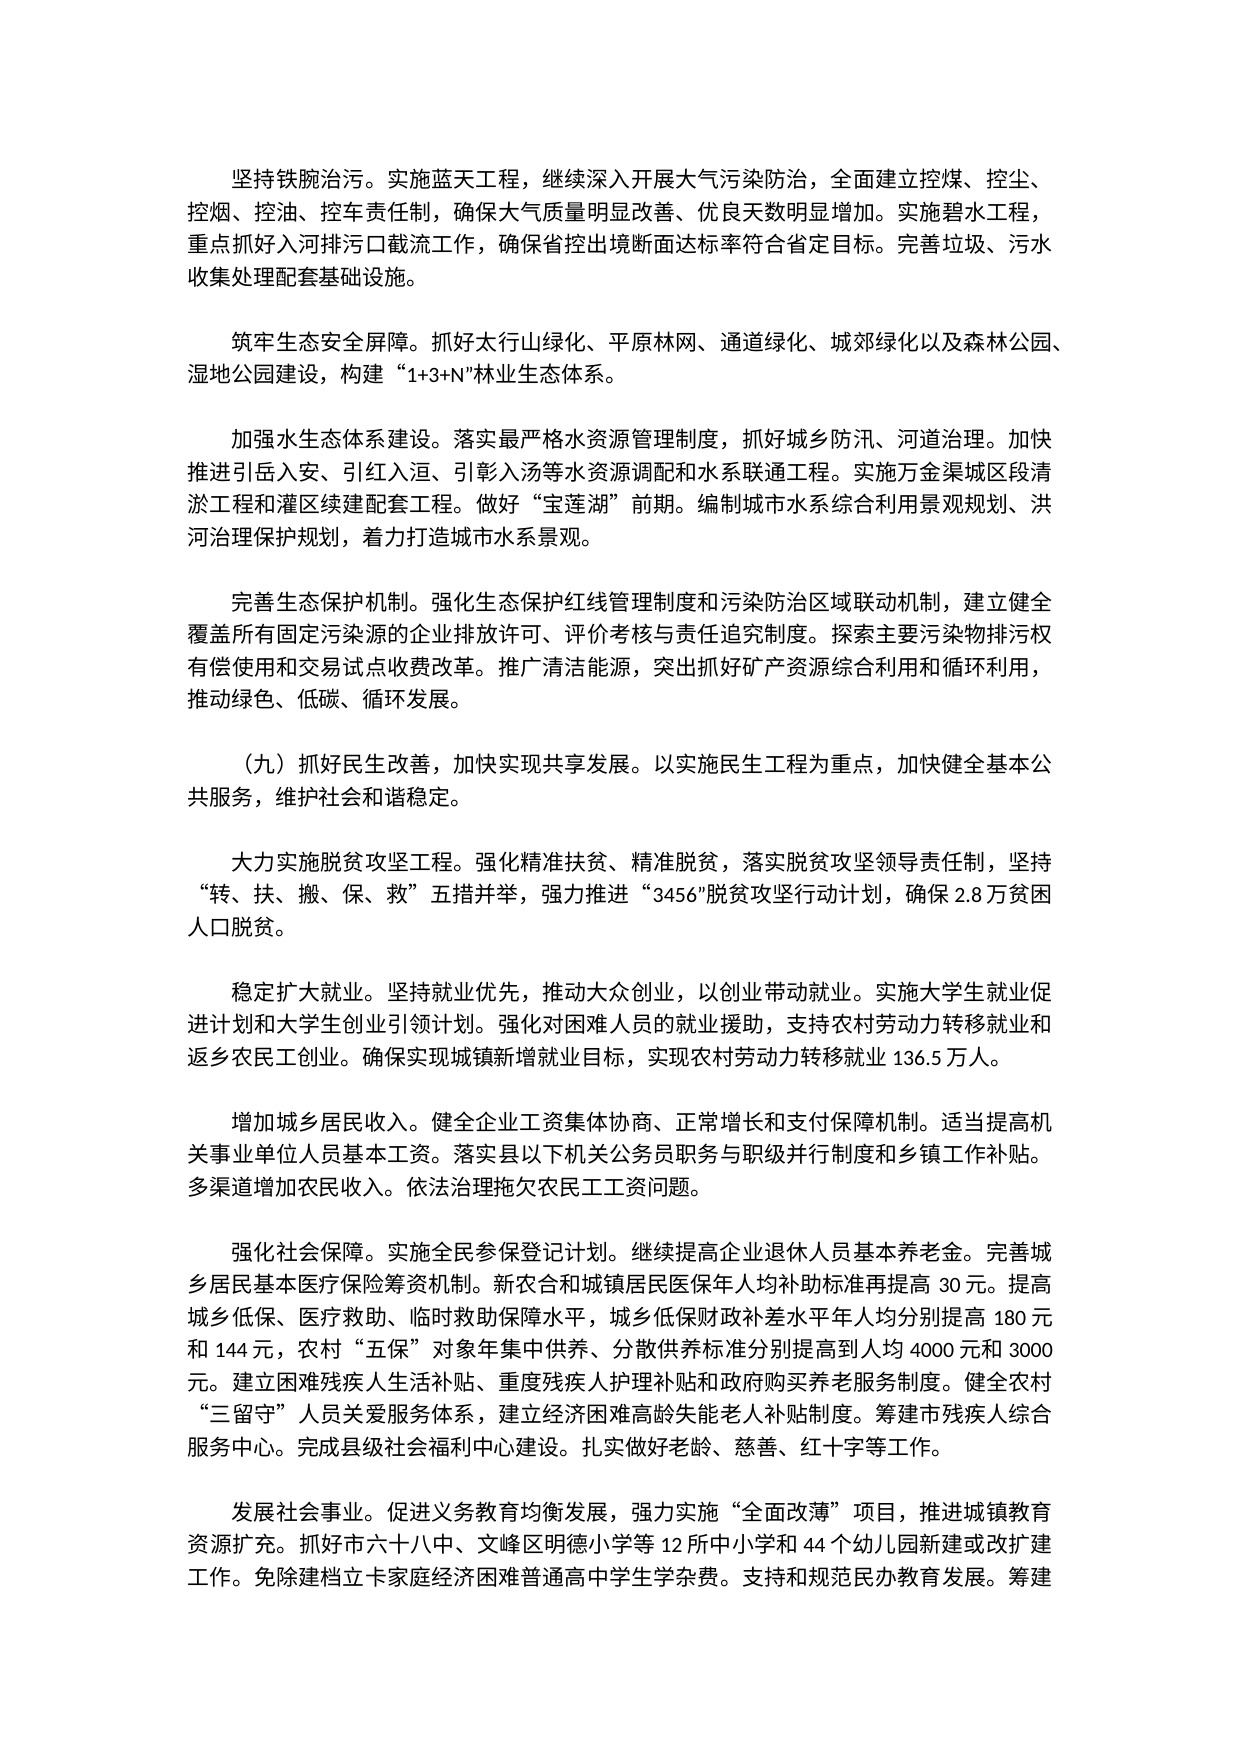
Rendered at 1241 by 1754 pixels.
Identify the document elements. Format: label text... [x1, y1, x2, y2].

text 坚持铁腕治污。实施蓝天工程，继续深入开展大气污染防治，全面建立控煤、控尘、控烟、控油、控车责任制，确保大气质量明显改善、优良天数明显增加。实施碧水工程，重点抓好入河排污口截流工作，确保省控出境断面达标率符合省定目标。完善垃圾、污水收集处理配套基础设施。 [187, 162, 1053, 292]
text 增加城乡居民收入。健全企业工资集体协商、正常增长和支付保障机制。适当提高机关事业单位人员基本工资。落实县以下机关公务员职务与职级并行制度和乡镇工作补贴。多渠道增加农民收入。依法治理拖欠农民工工资问题。 [187, 1104, 1053, 1202]
text 大力实施脱贫攻坚工程。强化精准扶贫、精准脱贫，落实脱贫攻坚领导责任制，坚持“转、扶、搬、保、救”五措并举，强力推进“3456”脱贫攻坚行动计划，确保2.8万贫困人口脱贫。 [187, 844, 1053, 942]
text 强化社会保障。实施全民参保登记计划。继续提高企业退休人员基本养老金。完善城乡居民基本医疗保险筹资机制。新农合和城镇居民医保年人均补助标准再提高30元。提高城乡低保、医疗救助、临时救助保障水平，城乡低保财政补差水平年人均分别提高180元和144元，农村“五保”对象年集中供养、分散供养标准分别提高到人均4000元和3000元。建立困难残疾人生活补贴、重度残疾人护理补贴和政府购买养老服务制度。健全农村“三留守”人员关爱服务体系，建立经济困难高龄失能老人补贴制度。筹建市残疾人综合服务中心。完成县级社会福利中心建设。扎实做好老龄、慈善、红十字等工作。 [187, 1234, 1053, 1462]
text 稳定扩大就业。坚持就业优先，推动大众创业，以创业带动就业。实施大学生就业促进计划和大学生创业引领计划。强化对困难人员的就业援助，支持农村劳动力转移就业和返乡农民工创业。确保实现城镇新增就业目标，实现农村劳动力转移就业136.5万人。 [187, 974, 1053, 1072]
text 筑牢生态安全屏障。抓好太行山绿化、平原林网、通道绿化、城郊绿化以及森林公园、湿地公园建设，构建“1+3+N”林业生态体系。 [187, 324, 1053, 389]
text 完善生态保护机制。强化生态保护红线管理制度和污染防治区域联动机制，建立健全覆盖所有固定污染源的企业排放许可、评价考核与责任追究制度。探索主要污染物排污权有偿使用和交易试点收费改革。推广清洁能源，突出抓好矿产资源综合利用和循环利用，推动绿色、低碳、循环发展。 [187, 584, 1053, 714]
text （九）抓好民生改善，加快实现共享发展。以实施民生工程为重点，加快健全基本公共服务，维护社会和谐稳定。 [187, 747, 1053, 812]
text 加强水生态体系建设。落实最严格水资源管理制度，抓好城乡防汛、河道治理。加快推进引岳入安、引红入洹、引彰入汤等水资源调配和水系联通工程。实施万金渠城区段清淤工程和灌区续建配套工程。做好“宝莲湖”前期。编制城市水系综合利用景观规划、洪河治理保护规划，着力打造城市水系景观。 [187, 422, 1053, 552]
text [187, 1494, 1053, 1592]
